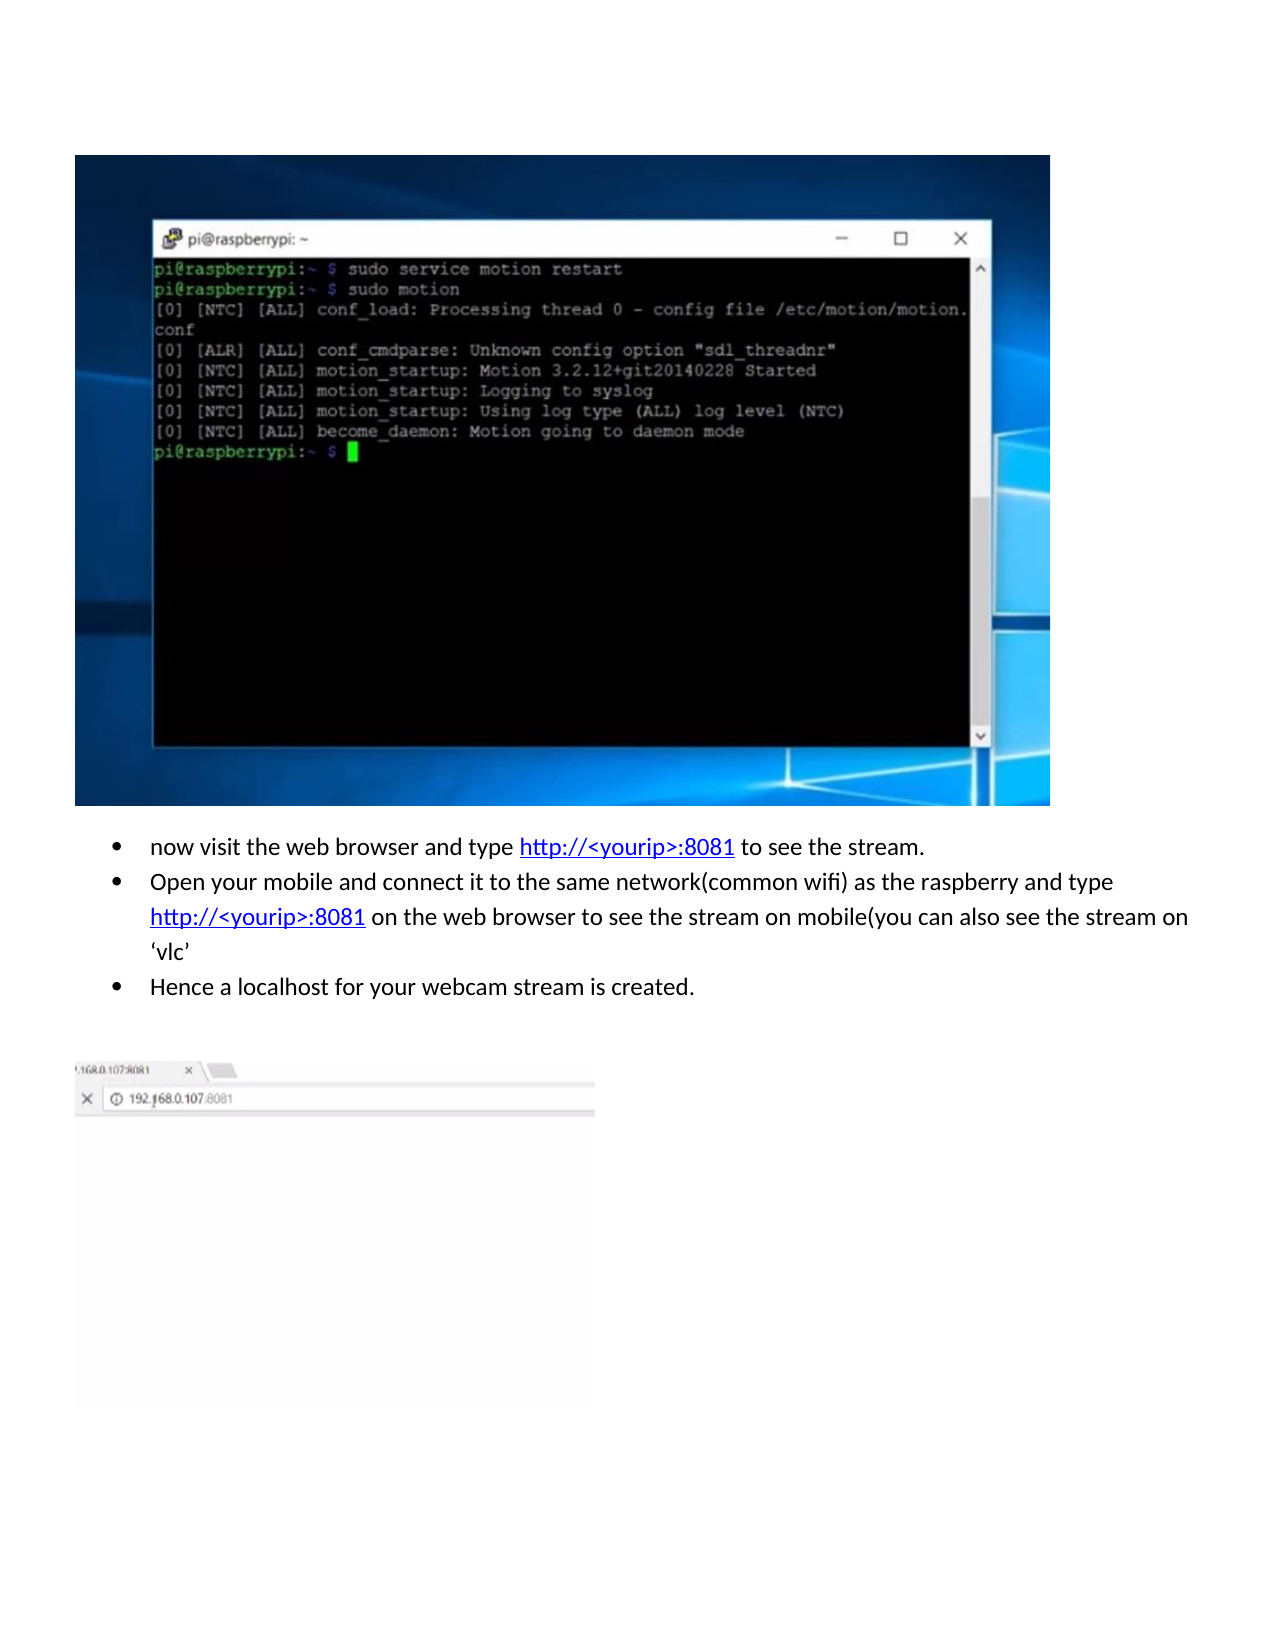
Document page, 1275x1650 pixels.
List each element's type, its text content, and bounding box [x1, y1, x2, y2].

list Open your mobile and connect it to the same network(common wifi) as the raspberry and type http://<yourip>:8081 on the web browser to see the stream on mobile(you can also see the stream on ‘vlc’ [112, 866, 1200, 966]
list now visit the web browser and type http://<yourip>:8081 to see the stream. [112, 831, 1200, 861]
picture [1017, 800, 1050, 806]
picture [75, 155, 1050, 806]
list Hence a localhost for your webcam stream is created. [112, 971, 1200, 1001]
picture [75, 1061, 595, 1409]
